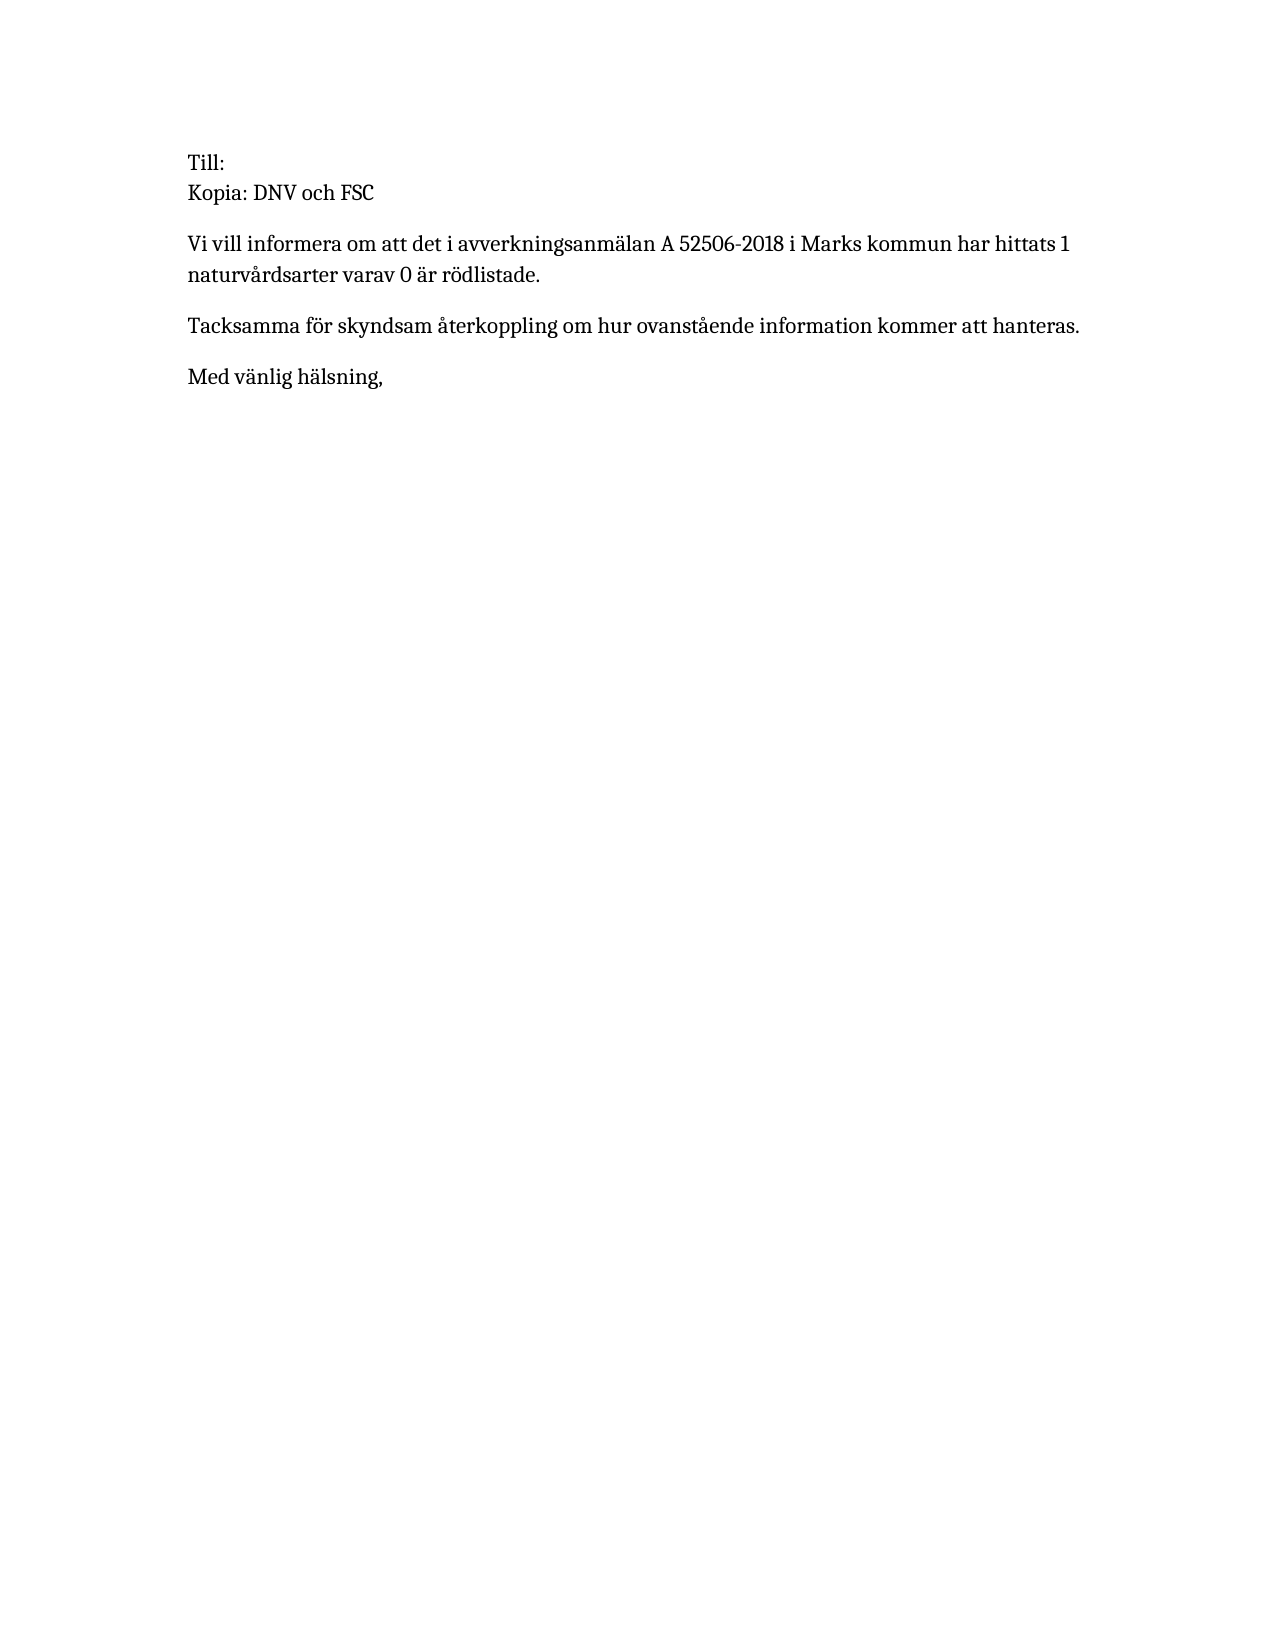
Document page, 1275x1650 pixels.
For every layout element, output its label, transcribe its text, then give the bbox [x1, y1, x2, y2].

text Med vänlig hälsning, [187, 363, 1087, 420]
text Tacksamma för skyndsam återkoppling om hur ovanstående information kommer att hanteras. [187, 312, 1087, 339]
text Vi vill informera om att det i avverkningsanmälan A 52506-2018 i Marks kommun har hittats 1 naturvårdsarter varav 0 är rödlistade. [187, 231, 1087, 288]
text Till: Kopia: DNV och FSC [187, 150, 1087, 207]
